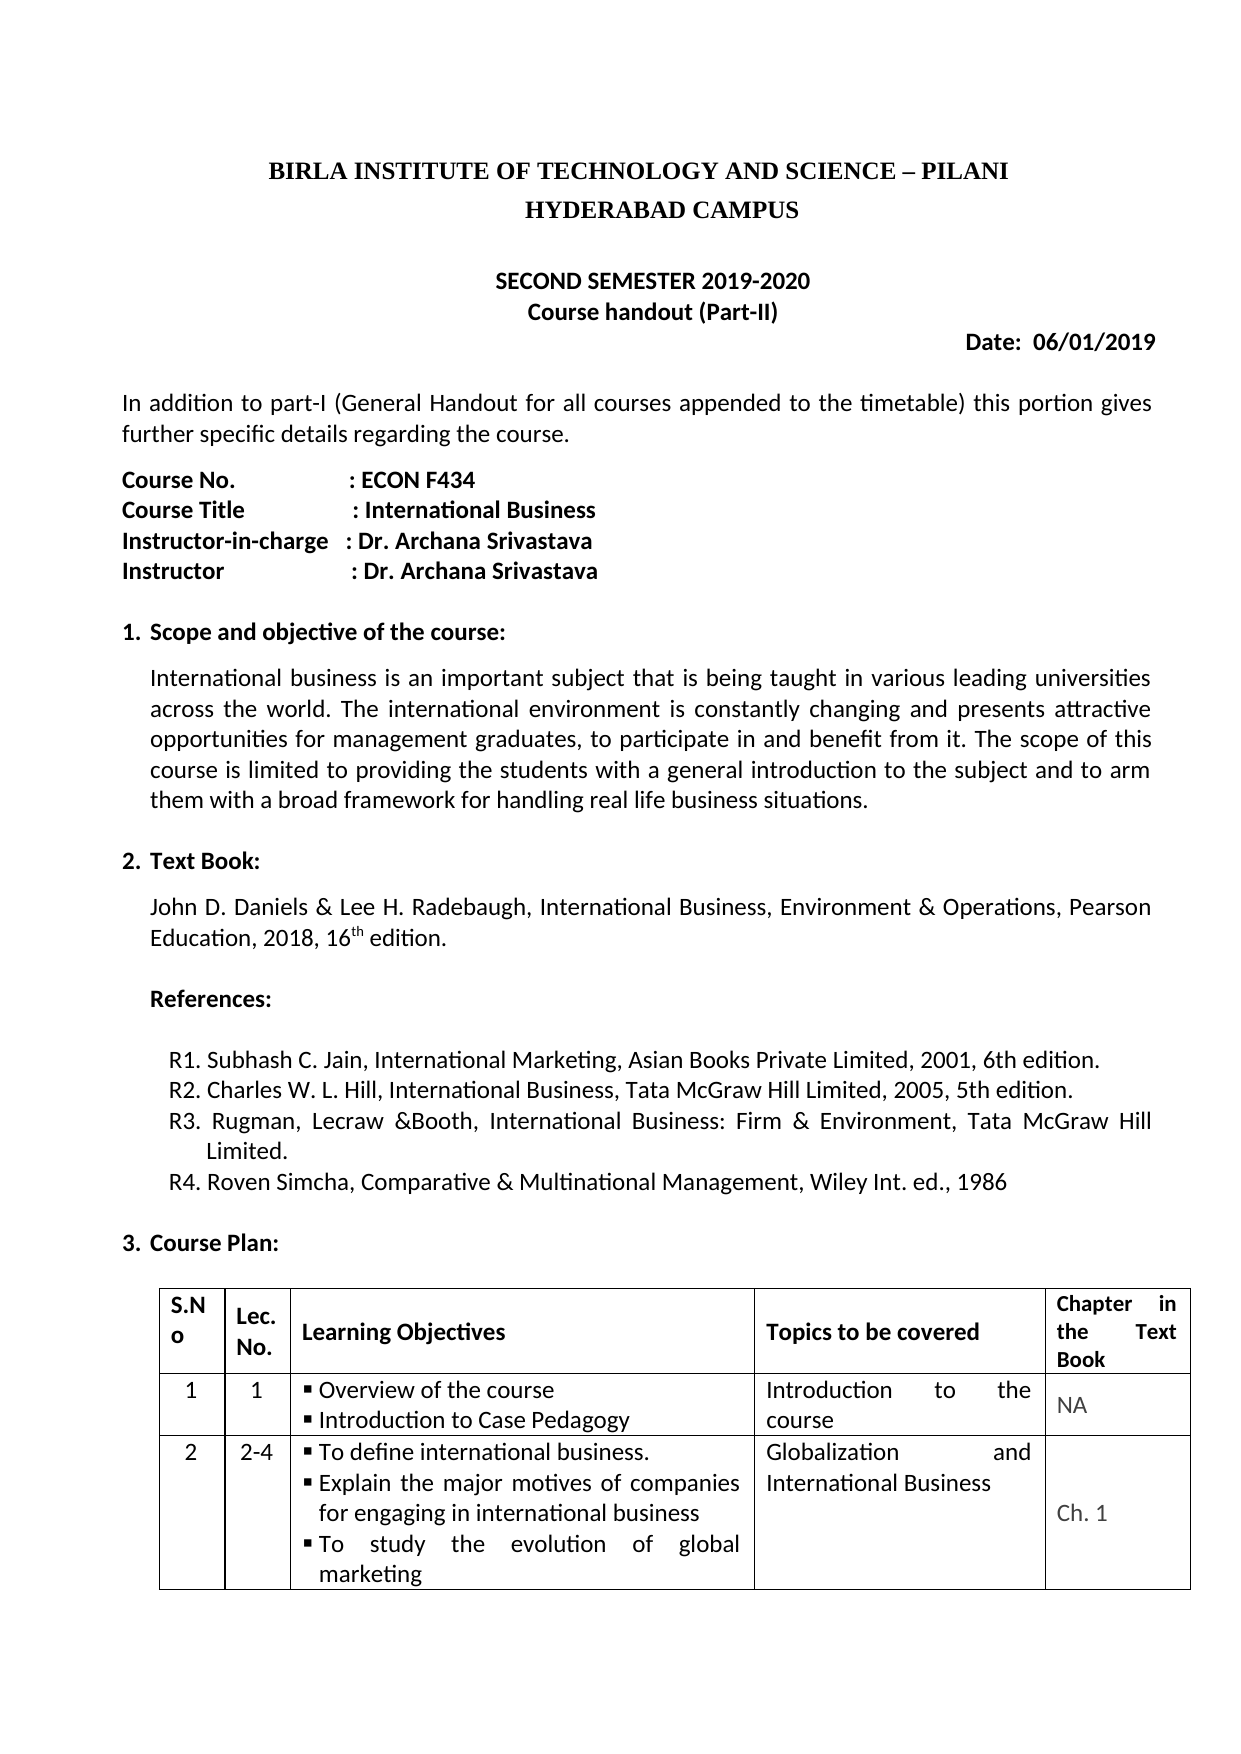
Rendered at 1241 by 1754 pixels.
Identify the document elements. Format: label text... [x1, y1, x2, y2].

table_header Lec. No. [226, 1289, 290, 1373]
text International business is an important subject that is being taught in various leading universities across the world. The international environment is constantly changing and presents attractive opportunities for management graduates, to participate in and benefit from it. The scope of this course is limited to providing the students with a general introduction to the subject and to arm them with a broad framework for handling real life business situations. [150, 662, 1153, 815]
table_header S.No [160, 1289, 224, 1373]
table_cell 1 [160, 1374, 224, 1435]
table_header Chapter in the Text Book [1046, 1289, 1190, 1373]
text SECOND SEMESTER 2019-2020 [150, 265, 1156, 296]
text In addition to part-I (General Handout for all courses appended to the timetable) this portion gives further specific details regarding the course. [122, 387, 1153, 448]
subtitle Date: 06/01/2019 [150, 326, 1156, 357]
table_cell 2 [160, 1436, 224, 1589]
table_cell 2-4 [226, 1436, 290, 1589]
table_cell NA [1046, 1374, 1190, 1435]
table_header Learning Objectives [291, 1289, 754, 1373]
table_cell Ch. 1 [1046, 1436, 1190, 1589]
text Instructor-in-charge : Dr. Archana Srivastava [122, 525, 1153, 555]
text R1. Subhash C. Jain, International Marketing, Asian Books Private Limited, 2001, 6th edition. [169, 1044, 1153, 1074]
text R2. Charles W. L. Hill, International Business, Tata McGraw Hill Limited, 2005, 5th edition. [169, 1074, 1153, 1105]
text References: [150, 983, 1153, 1013]
table_cell Overview of the course Introduction to Case Pedagogy [291, 1374, 754, 1435]
table_cell 1 [226, 1374, 290, 1435]
text R4. Roven Simcha, Comparative & Multinational Management, Wiley Int. ed., 1986 [169, 1166, 1153, 1196]
text Course handout (Part-II) [150, 296, 1156, 326]
text Course Title : International Business [122, 494, 1153, 525]
table_cell Globalization and International Business [755, 1436, 1045, 1589]
list Course Plan: [122, 1227, 1153, 1257]
text Instructor : Dr. Archana Srivastava [122, 555, 1153, 586]
list Scope and objective of the course: [122, 616, 1153, 647]
table_header Topics to be covered [755, 1289, 1045, 1373]
text R3. Rugman, Lecraw &Booth, International Business: Firm & Environment, Tata McGraw Hill Limited. [169, 1105, 1153, 1166]
list Text Book: [122, 845, 1153, 876]
text John D. Daniels & Lee H. Radebaugh, International Business, Environment & Operations, Pearson Education, 2018, 16th edition. [150, 891, 1153, 952]
text HYDERABAD CAMPUS [450, 196, 1156, 224]
table_cell To define international business. Explain the major motives of companies for engaging in international business To study the evolution of global marketing [291, 1436, 754, 1589]
text Course No. : ECON F434 [122, 464, 1153, 494]
text BIRLA INSTITUTE OF TECHNOLOGY AND SCIENCE – PILANI [122, 156, 1156, 185]
table_cell Introduction to the course [755, 1374, 1045, 1435]
